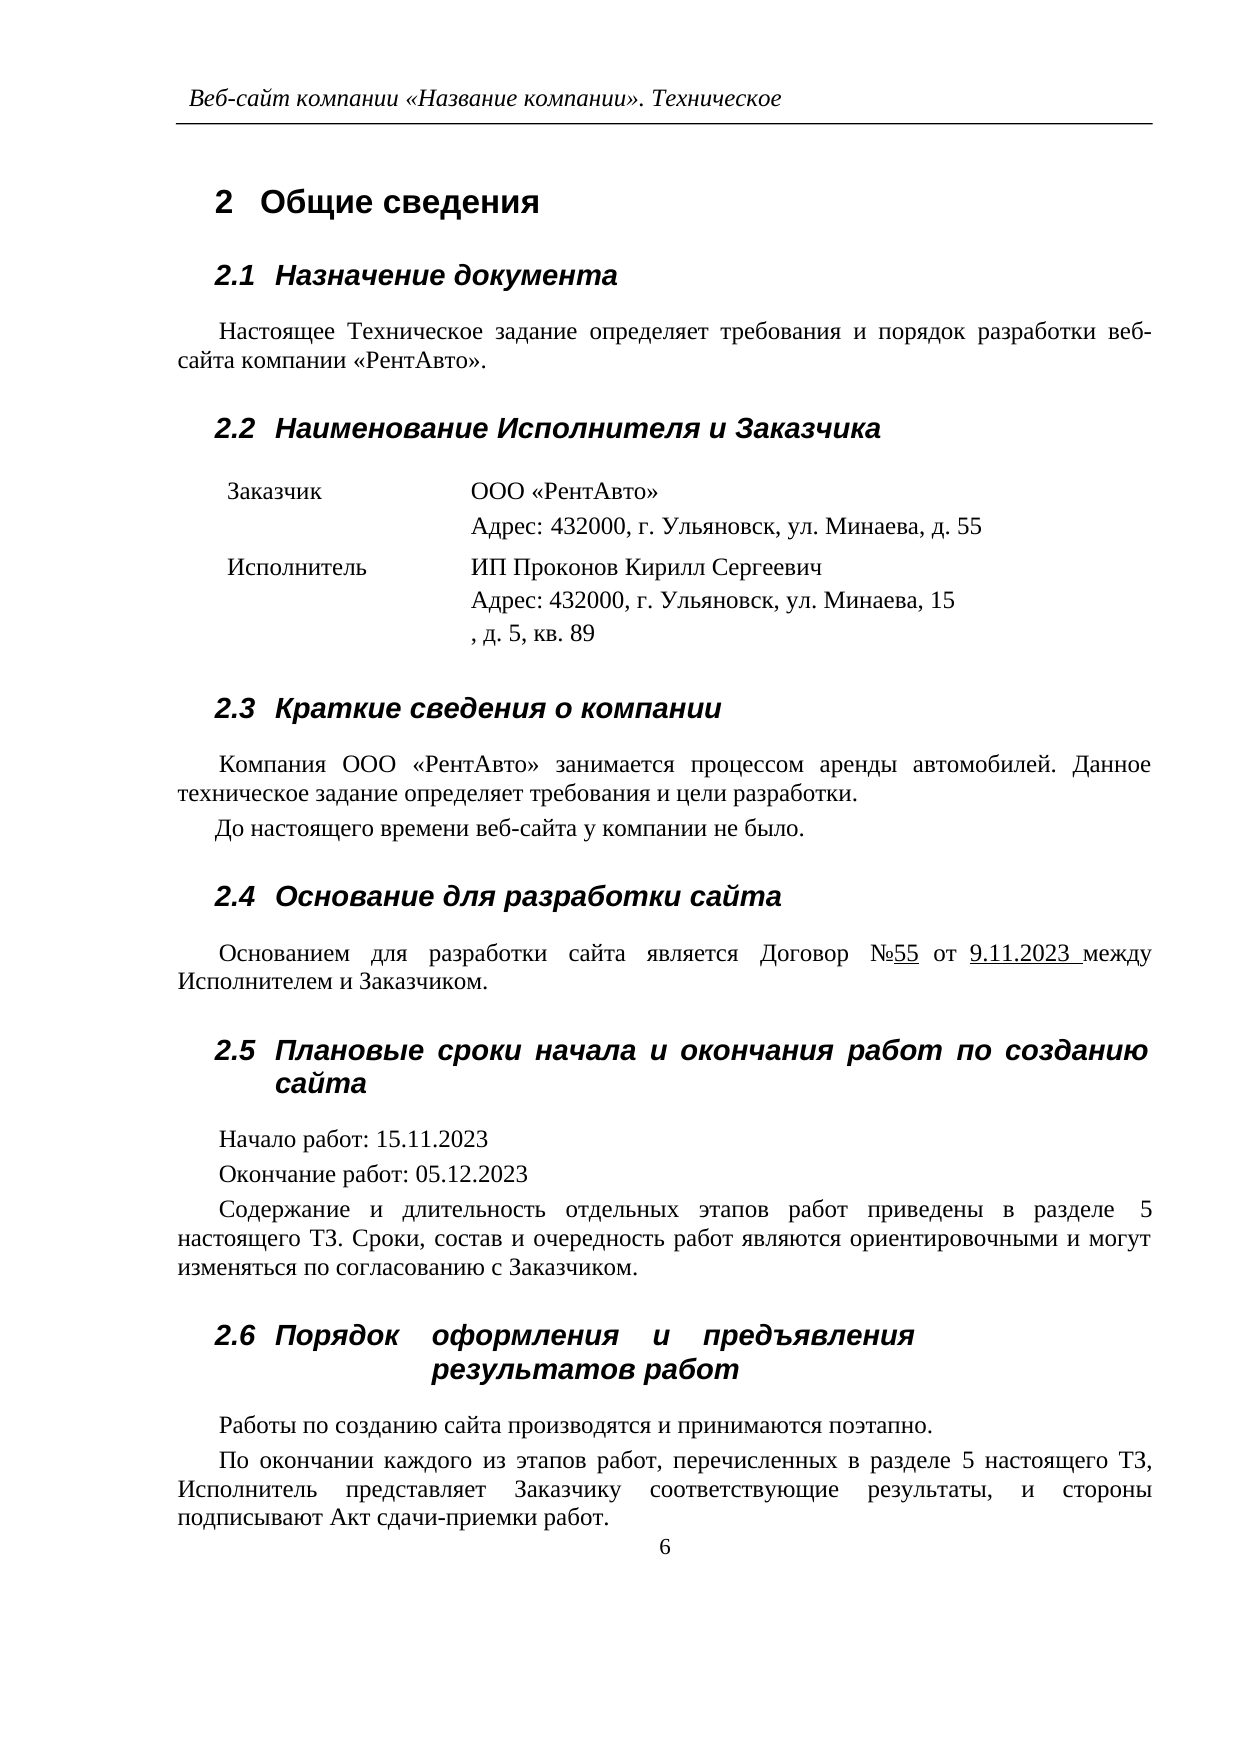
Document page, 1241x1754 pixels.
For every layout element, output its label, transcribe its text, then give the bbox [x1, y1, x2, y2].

table_cell ИП Проконов Кирилл Сергеевич Адрес: 432000, г. Ульяновск, ул. Минаева, 15 , д. 5, кв. 89 [419, 547, 1120, 647]
text По окончании каждого из этапов работ, перечисленных в разделе 5 настоящего ТЗ, Исполнитель представляет Заказчику соответствующие результаты, и стороны подписывают Акт сдачи-приемки работ. [177, 1445, 1152, 1531]
table_header ООО «РентАвто» Адрес: 432000, г. Ульяновск, ул. Минаева, д. 55 [419, 477, 1120, 547]
table_header Заказчик [206, 477, 419, 547]
text Основанием для разработки сайта является Договор №55 от 9.11.2023 между Исполнителем и Заказчиком. [177, 938, 1153, 995]
subtitle Порядок оформления и предъявления результатов работ [214, 1318, 1152, 1385]
text Компания ООО «РентАвто» занимается процессом аренды автомобилей. Данное техническое задание определяет требования и цели разработки. [177, 749, 1151, 807]
text Содержание и длительность отдельных этапов работ приведены в разделе 5 настоящего ТЗ. Сроки, состав и очередность работ являются ориентировочными и могут изменяться по согласованию с Заказчиком. [177, 1194, 1152, 1280]
subtitle Наименование Исполнителя и Заказчика [214, 411, 1176, 445]
text Настоящее Техническое задание определяет требования и порядок разработки веб- сайта компании «РентАвто». [177, 316, 1152, 374]
text Начало работ: 15.11.2023 [218, 1124, 1176, 1153]
subtitle Плановые сроки начала и окончания работ по созданию сайта [214, 1033, 1152, 1100]
subtitle Основание для разработки сайта [214, 879, 1176, 913]
text Работы по созданию сайта производятся и принимаются поэтапно. [218, 1410, 1176, 1439]
text До настоящего времени веб-сайта у компании не было. [154, 813, 1176, 842]
subtitle Назначение документа [214, 258, 1176, 291]
subtitle Краткие сведения о компании [214, 691, 1176, 724]
subtitle Общие сведения [214, 182, 1176, 220]
table_cell Исполнитель [206, 547, 419, 647]
text Окончание работ: 05.12.2023 [218, 1159, 1176, 1188]
